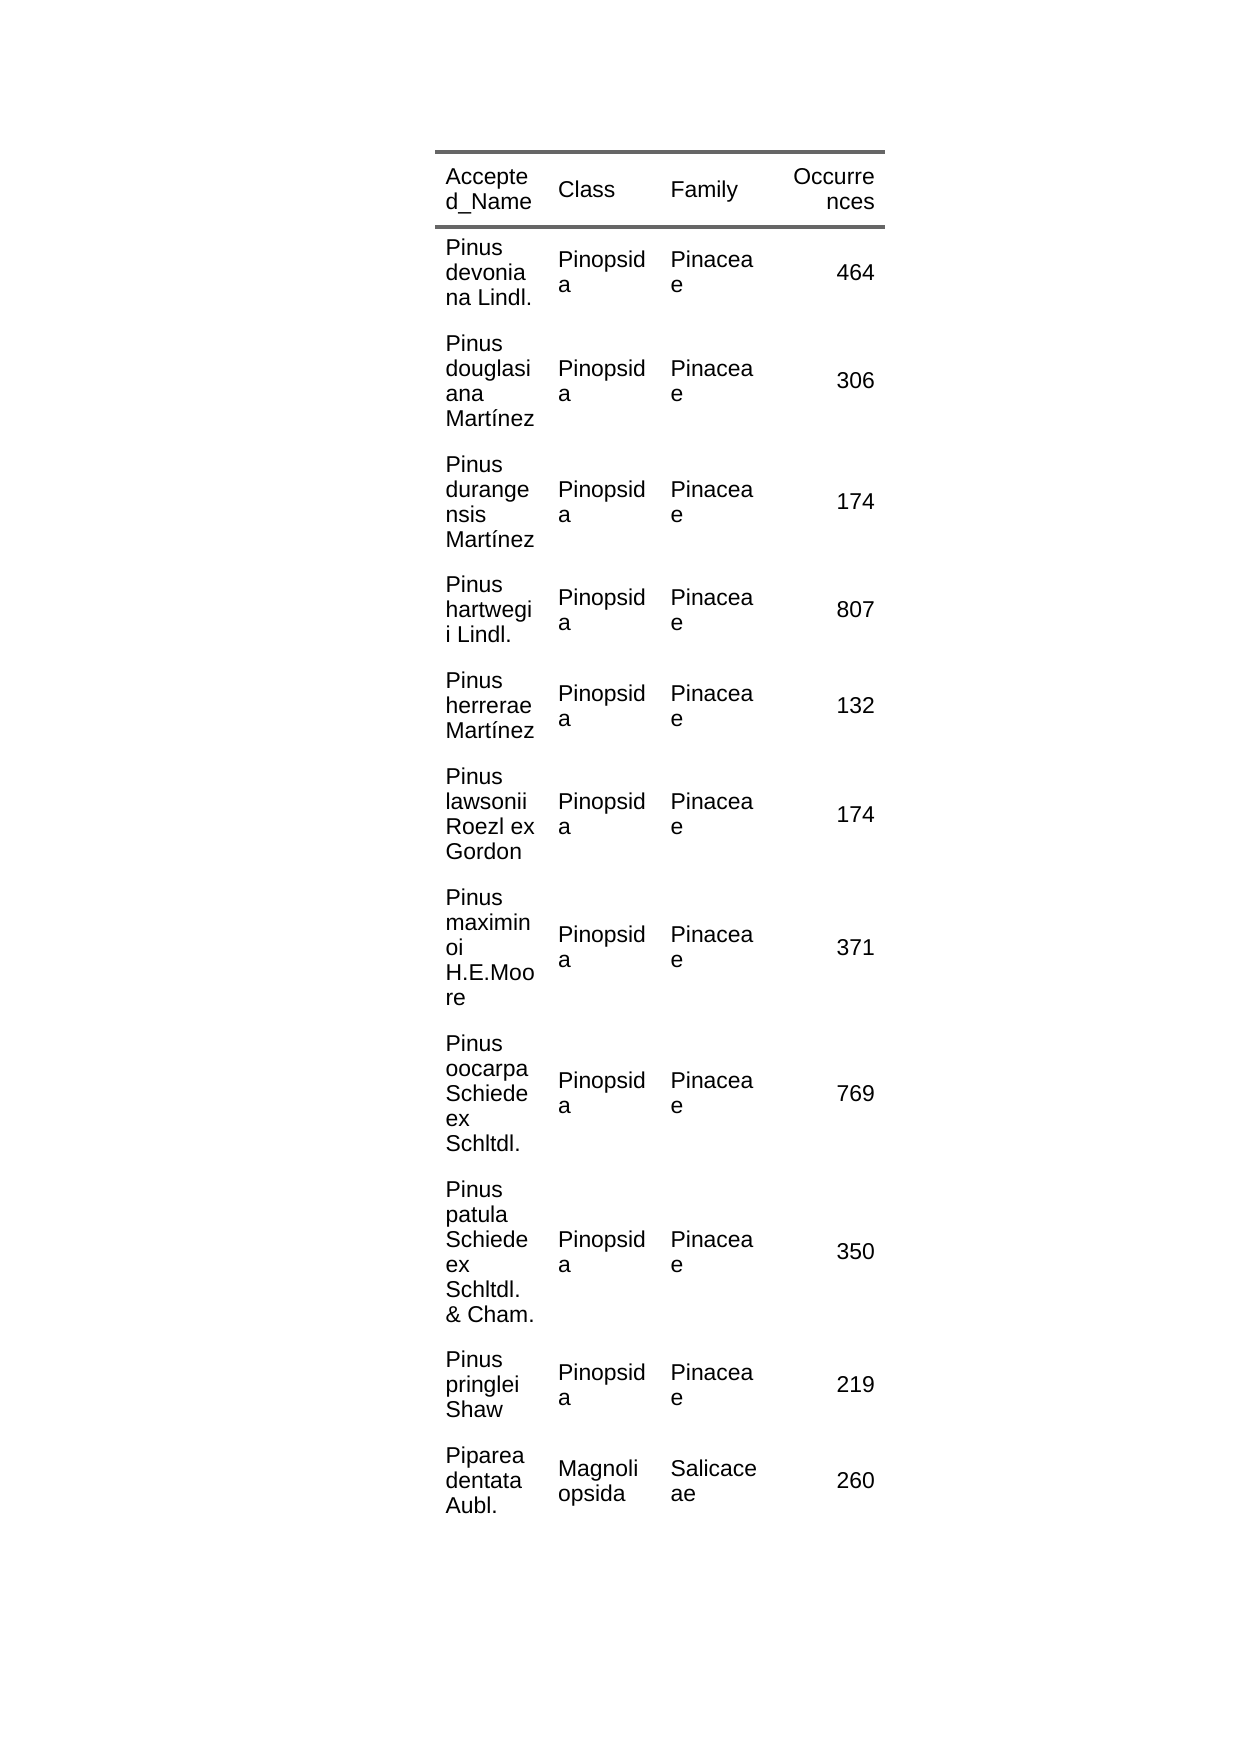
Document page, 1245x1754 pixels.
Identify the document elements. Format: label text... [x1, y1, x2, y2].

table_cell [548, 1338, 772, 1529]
table_header Family [660, 154, 772, 225]
table_header Accepted_Name [435, 154, 547, 225]
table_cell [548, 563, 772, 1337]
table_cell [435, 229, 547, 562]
table_header Class [548, 154, 660, 225]
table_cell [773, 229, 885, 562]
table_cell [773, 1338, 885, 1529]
table_header Occurrences [773, 154, 885, 225]
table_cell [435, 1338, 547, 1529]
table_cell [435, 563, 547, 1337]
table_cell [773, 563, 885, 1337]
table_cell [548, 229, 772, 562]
